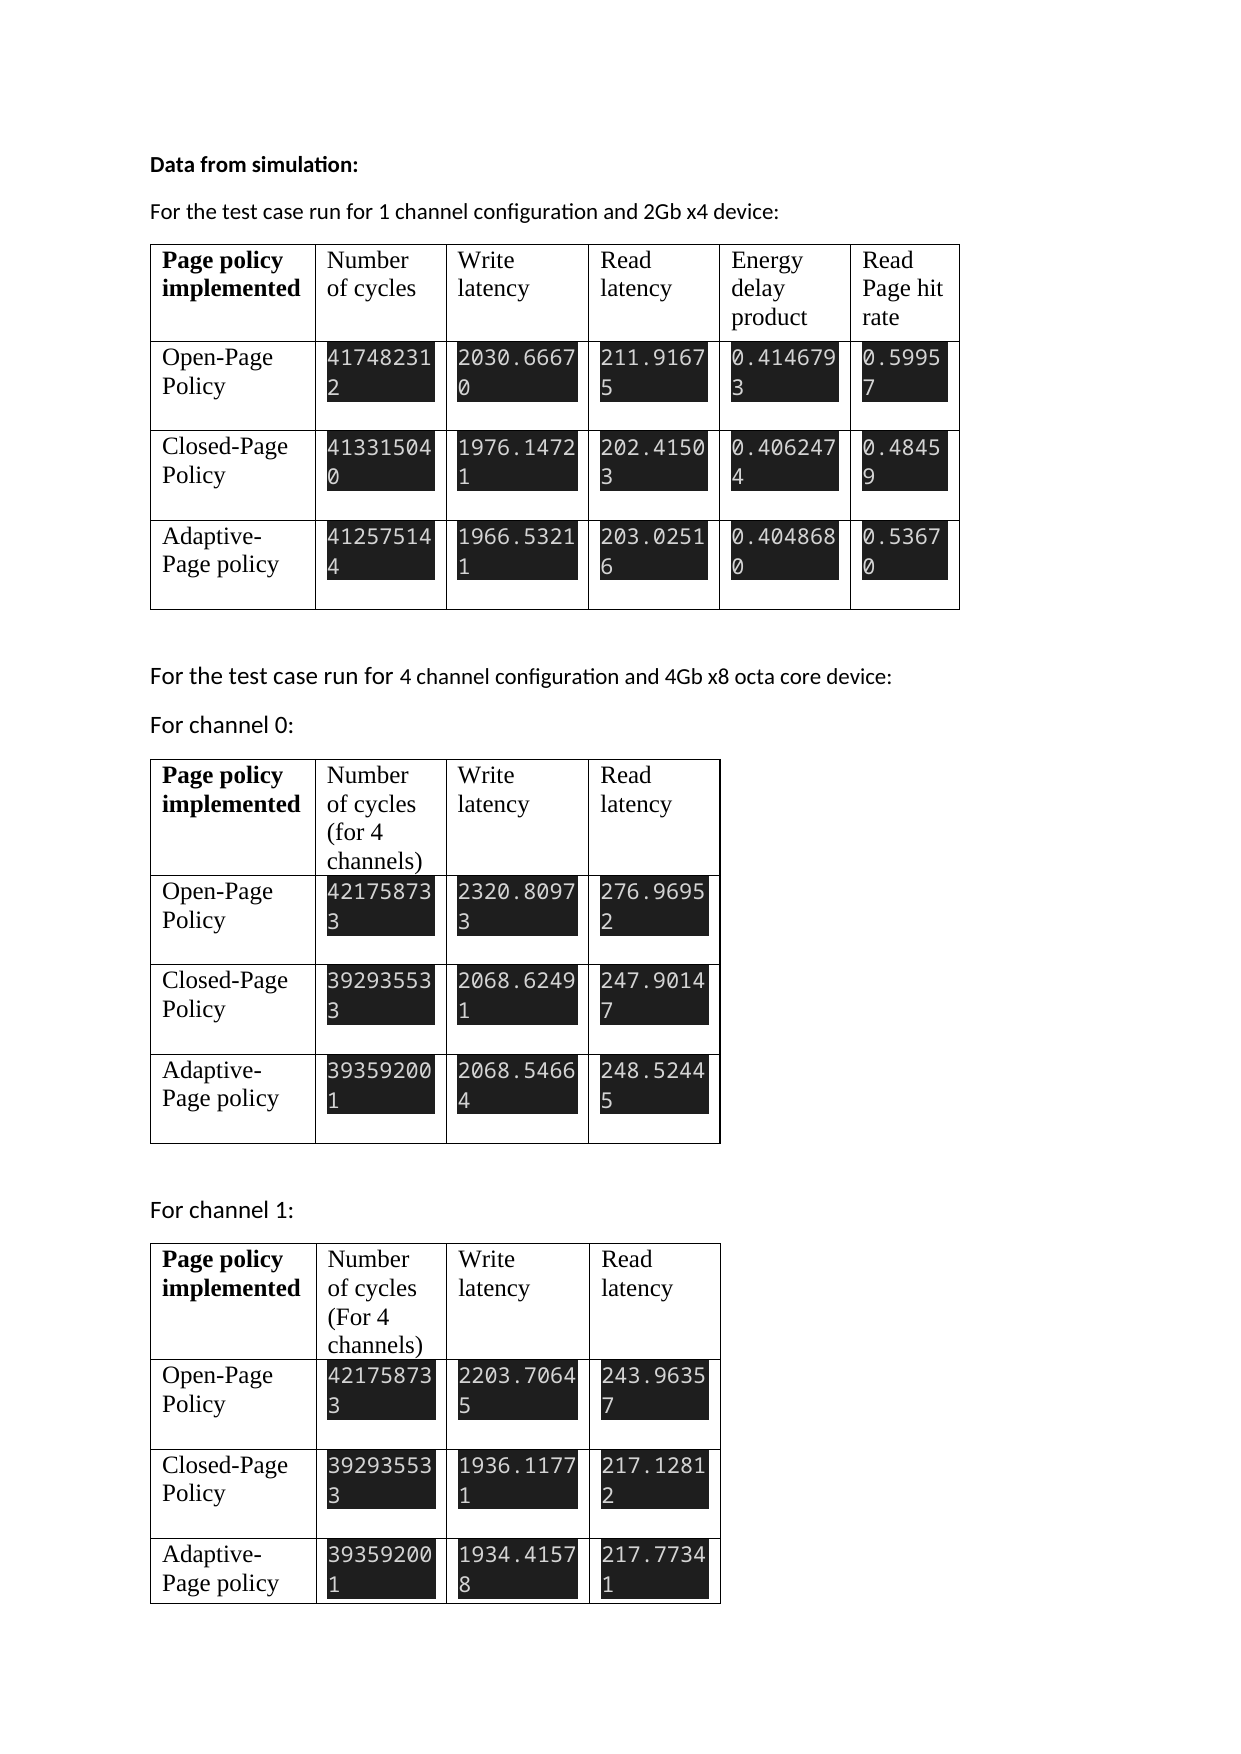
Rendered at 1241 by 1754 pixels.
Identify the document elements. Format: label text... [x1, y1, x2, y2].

table_cell 203.02516 [589, 521, 719, 609]
table_header Read latency [589, 760, 719, 875]
table_header Write latency [447, 760, 588, 875]
table_cell 0.4062474 [720, 431, 850, 520]
table_header Read latency [589, 245, 719, 341]
table_header Number of cycles (For 4 channels) [317, 1244, 446, 1359]
table_cell 1976.14721 [447, 431, 588, 520]
text For channel 0: [150, 709, 1090, 740]
table_cell 417482312 [316, 342, 446, 430]
table_header Read Page hit rate [851, 245, 959, 341]
table_cell 248.52445 [589, 1055, 719, 1143]
table_cell Open-Page Policy [151, 876, 315, 964]
table_cell Open-Page Policy [151, 1360, 316, 1449]
table_cell 276.96952 [589, 876, 719, 964]
table_header Read latency [590, 1244, 720, 1359]
table_cell 413315040 [316, 431, 446, 520]
table_cell Adaptive-Page policy [151, 521, 315, 609]
table_cell 2320.80973 [447, 876, 588, 964]
table_cell 393592001 [316, 1055, 446, 1143]
table_header Page policy implemented [151, 1244, 316, 1359]
table_cell Closed-Page Policy [151, 1450, 316, 1538]
table_cell Closed-Page Policy [151, 965, 315, 1054]
table_cell 392935533 [317, 1450, 446, 1538]
table_cell 0.4146793 [720, 342, 850, 430]
table_cell 0.53670 [851, 521, 959, 609]
table_header Page policy implemented [151, 245, 315, 341]
table_cell 421758733 [316, 876, 446, 964]
table_cell 393592001 [317, 1539, 446, 1603]
table_cell 392935533 [316, 965, 446, 1054]
table_cell Adaptive-Page policy [151, 1055, 315, 1143]
table_cell 2068.54664 [447, 1055, 588, 1143]
table_cell 1936.11771 [447, 1450, 589, 1538]
text Data from simulation: [150, 150, 1090, 178]
text For the test case run for 1 channel configuration and 2Gb x4 device: [150, 197, 1090, 225]
table_cell 0.59957 [851, 342, 959, 430]
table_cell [151, 1539, 316, 1603]
table_cell 211.91675 [589, 342, 719, 430]
table_cell 1934.41578 [447, 1539, 589, 1603]
table_cell 0.4048680 [720, 521, 850, 609]
table_cell 217.12812 [590, 1450, 720, 1538]
text For the test case run for 4 channel configuration and 4Gb x8 octa core device: [150, 660, 1090, 690]
table_cell 1966.53211 [447, 521, 588, 609]
table_header Number of cycles (for 4 channels) [316, 760, 446, 875]
table_cell 2203.70645 [447, 1360, 589, 1449]
table_cell 2068.62491 [447, 965, 588, 1054]
table_header Write latency [447, 1244, 589, 1359]
text For channel 1: [150, 1194, 1090, 1224]
table_header Write latency [447, 245, 588, 341]
table_cell 0.48459 [851, 431, 959, 520]
table_header Energy delay product [720, 245, 850, 341]
table_cell Closed-Page Policy [151, 431, 315, 520]
table_cell 247.90147 [589, 965, 719, 1054]
table_cell 421758733 [317, 1360, 446, 1449]
table_cell 2030.66670 [447, 342, 588, 430]
table_cell 412575144 [316, 521, 446, 609]
table_cell Open-Page Policy [151, 342, 315, 430]
table_header Number of cycles [316, 245, 446, 341]
table_cell 243.96357 [590, 1360, 720, 1449]
table_cell 217.77341 [590, 1539, 720, 1603]
table_cell 202.41503 [589, 431, 719, 520]
table_header Page policy implemented [151, 760, 315, 875]
